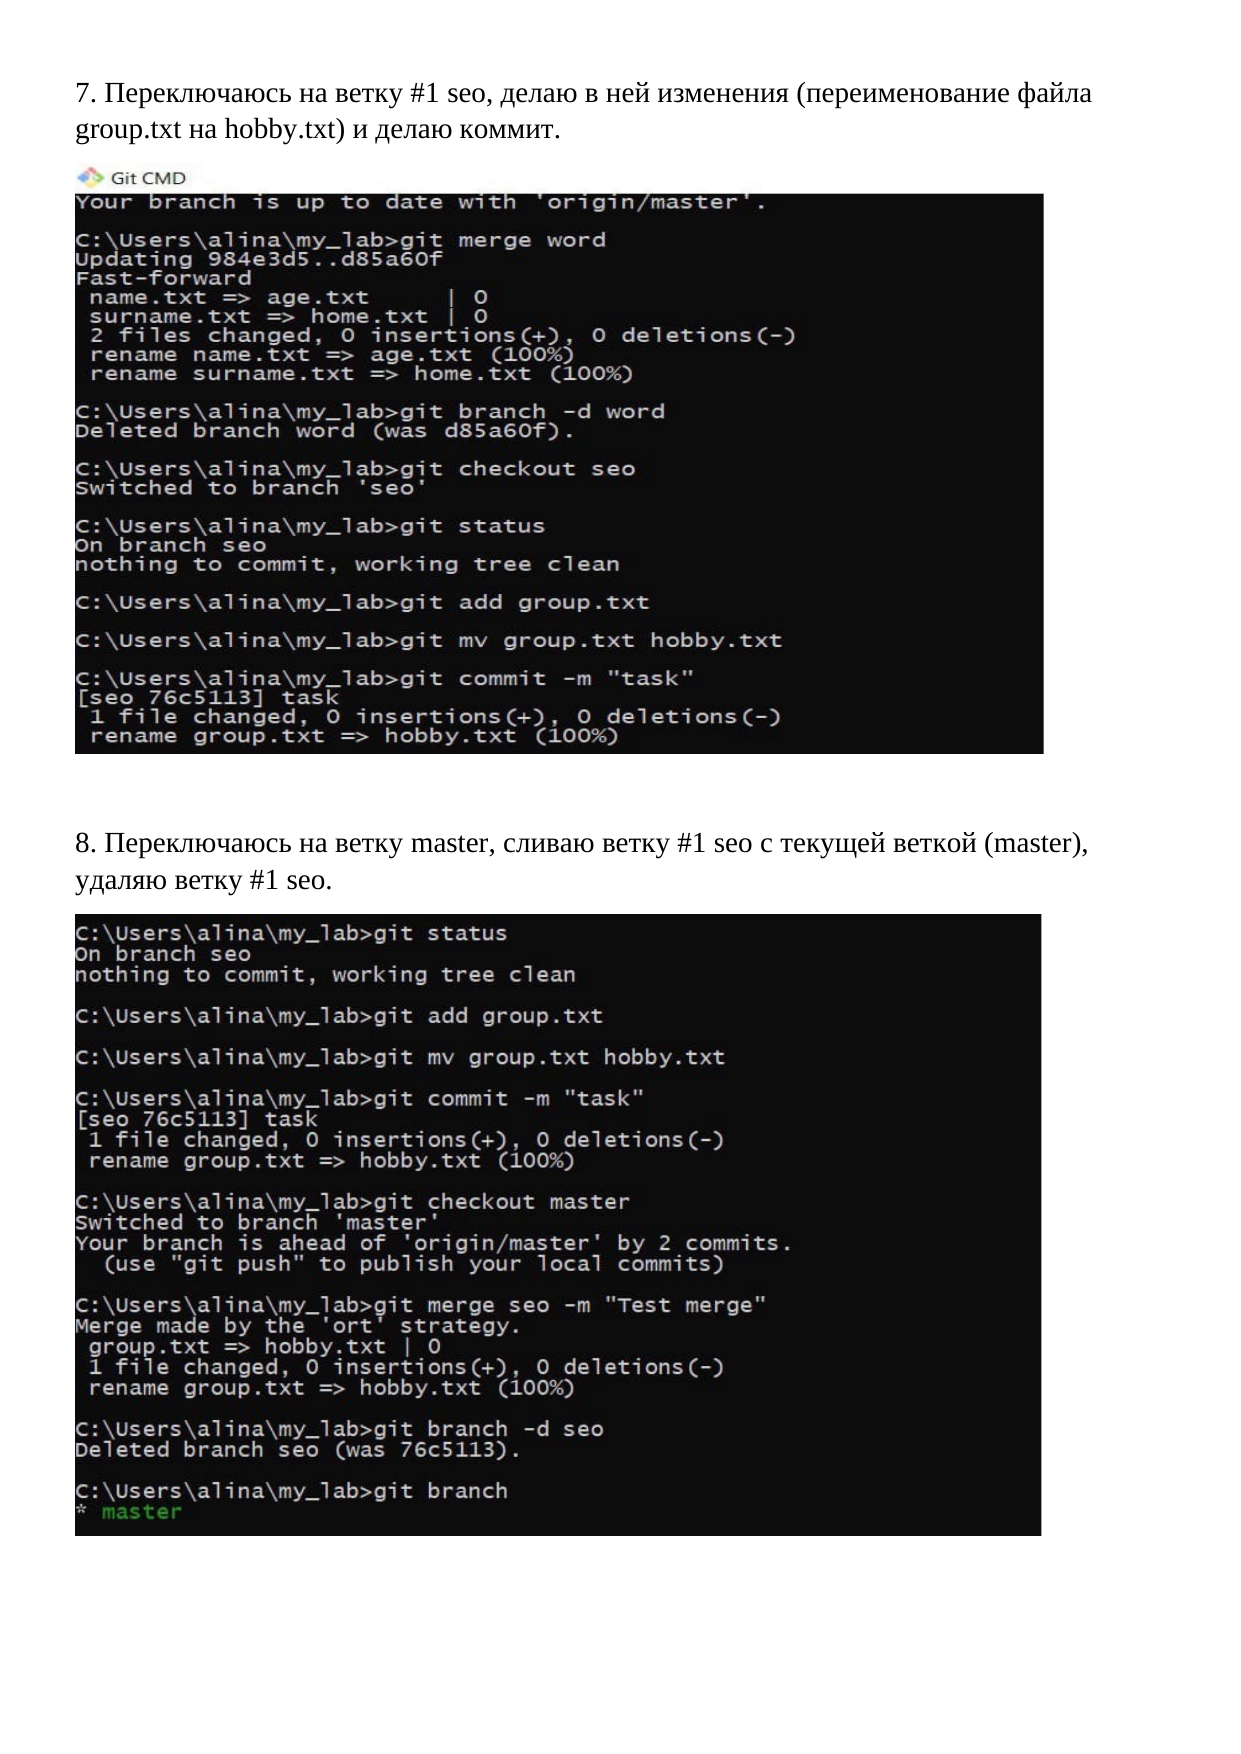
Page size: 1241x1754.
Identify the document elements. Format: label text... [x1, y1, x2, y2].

text 7. Переключаюсь на ветку #1 seo, делаю в ней изменения (переименование файла group.txt на hobby.txt) и делаю коммит. [75, 75, 1165, 145]
picture [75, 914, 1042, 1536]
text 8. Переключаюсь на ветку master, сливаю ветку #1 seo с текущей веткой (master), удаляю ветку #1 seo. [75, 826, 1165, 895]
picture [75, 163, 1044, 754]
